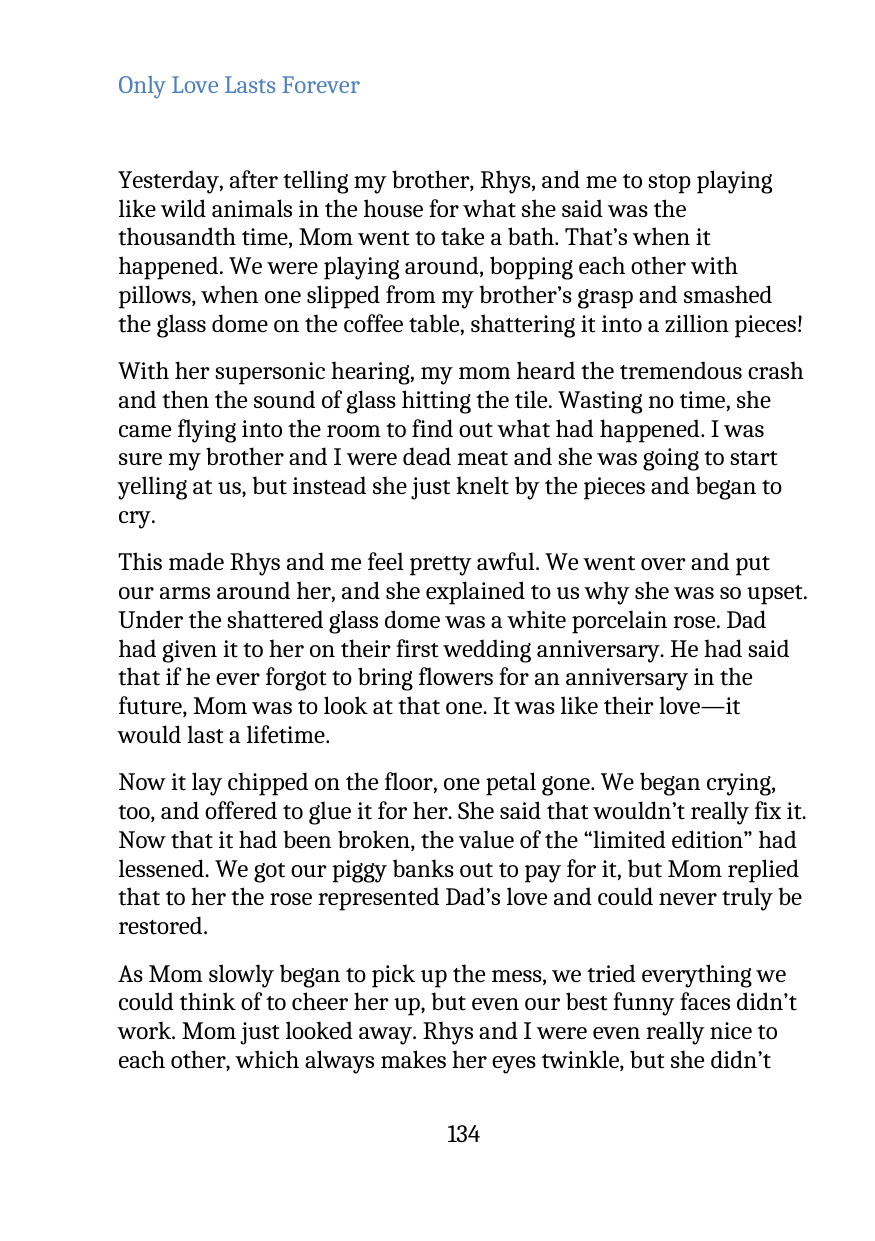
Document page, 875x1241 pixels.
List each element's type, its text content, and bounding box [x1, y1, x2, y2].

text This made Rhys and me feel pretty awful. We went over and put our arms around her, and she explained to us why she was so upset. Under the shattered glass dome was a white porcelain rose. Dad had given it to her on their first wedding anniversary. He had said that if he ever forgot to bring flowers for an anniversary in the future, Mom was to look at that one. It was like their love—it would last a lifetime. [118, 548, 809, 749]
text Now it lay chipped on the floor, one petal gone. We began crying, too, and offered to glue it for her. She said that wouldn’t really fix it. Now that it had been broken, the value of the “limited edition” had lessened. We got our piggy banks out to pay for it, but Mom replied that to her the rose represented Dad’s love and could never truly be restored. [118, 768, 809, 941]
text Yesterday, after telling my brother, Rhys, and me to stop playing like wild animals in the house for what she said was the thousandth time, Mom went to take a bath. That’s when it happened. We were playing around, bopping each other with pillows, when one slipped from my brother’s grasp and smashed the glass dome on the coffee table, shattering it into a zillion pieces! [118, 166, 809, 338]
text Only Love Lasts Forever [118, 71, 809, 99]
text With her supersonic hearing, my mom heard the tremendous crash and then the sound of glass hitting the tile. Wasting no time, she came flying into the room to find out what had happened. I was sure my brother and I were dead meat and she was going to start yelling at us, but instead she just knelt by the pieces and began to cry. [118, 357, 809, 529]
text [118, 959, 809, 1074]
